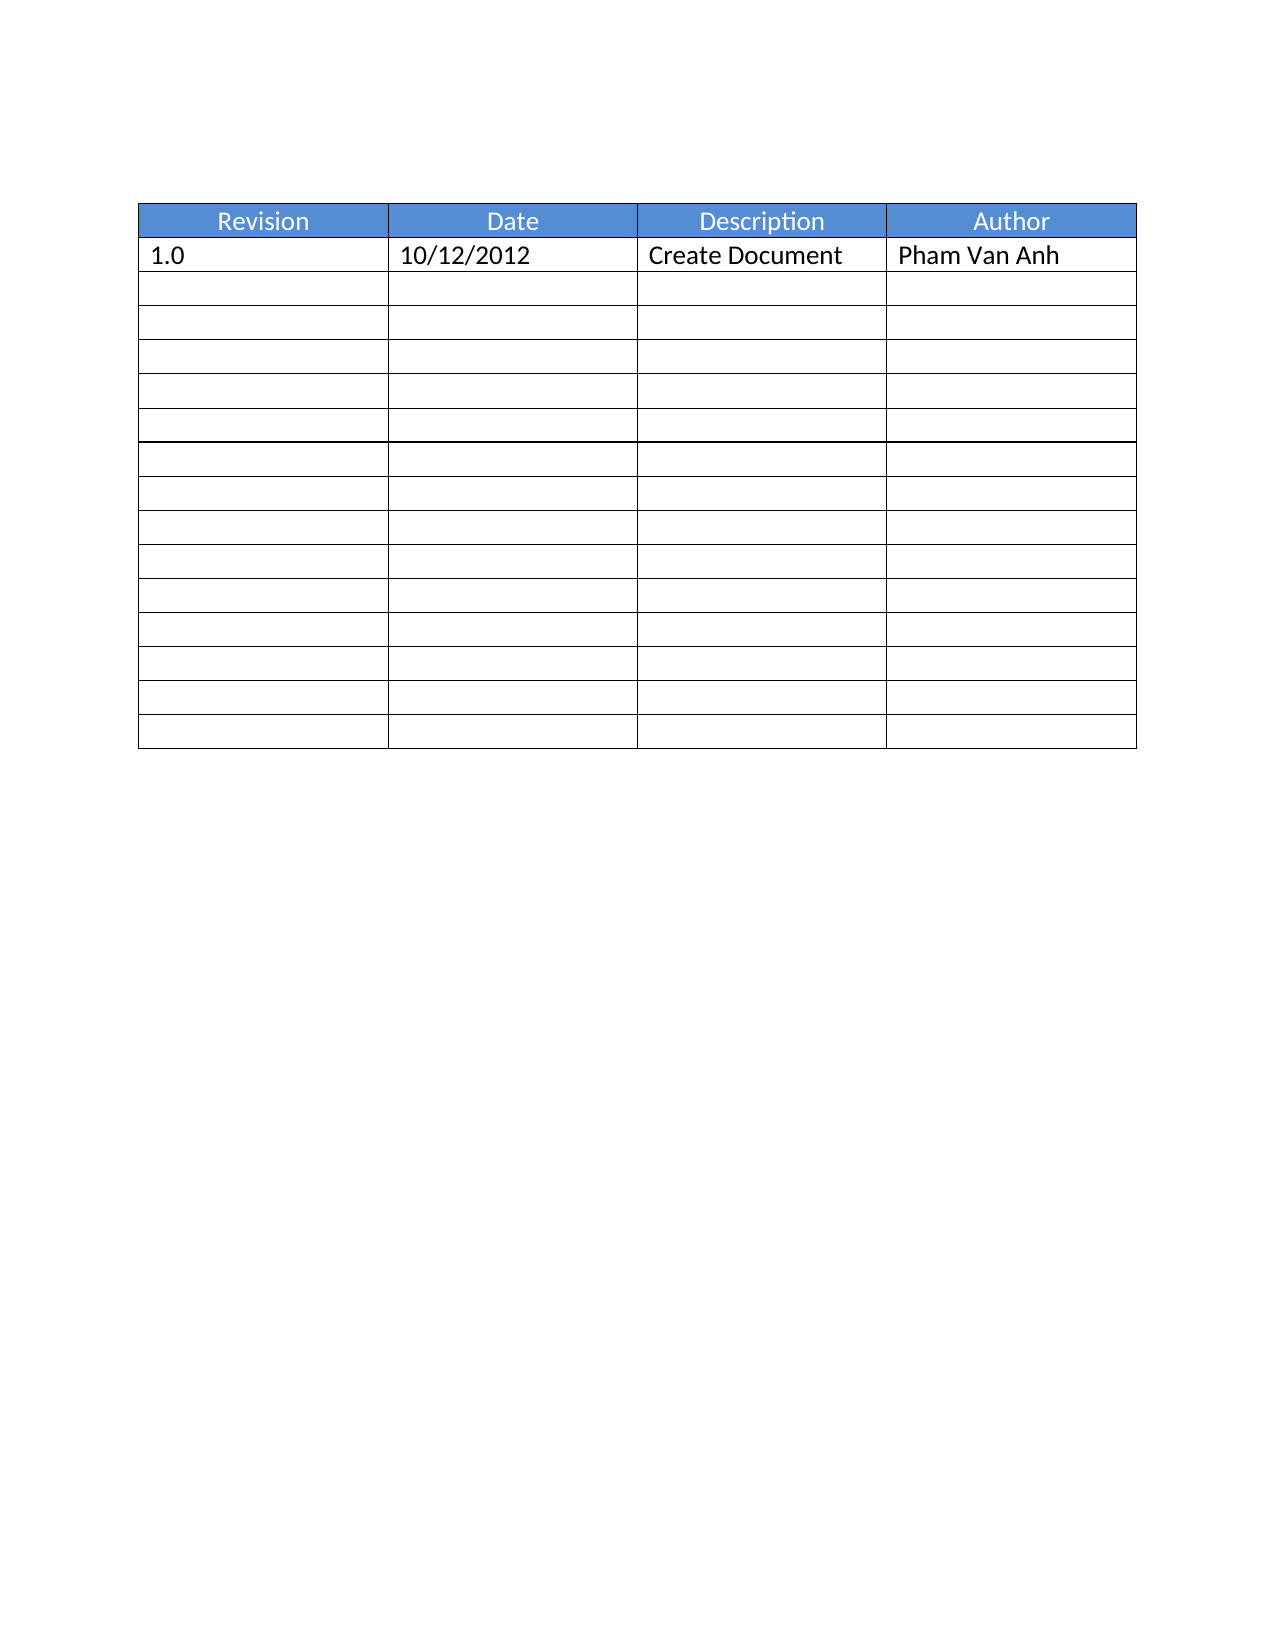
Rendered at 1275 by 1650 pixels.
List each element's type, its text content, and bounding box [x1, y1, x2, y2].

table_cell [887, 443, 1136, 476]
table_cell Create Document [638, 238, 886, 271]
table_cell [887, 681, 1136, 714]
table_cell [389, 579, 637, 612]
table_cell [887, 272, 1136, 305]
table_cell [638, 409, 886, 441]
table_cell [389, 409, 637, 441]
table_header Author [887, 204, 1136, 237]
table_cell [139, 477, 388, 509]
table_cell [139, 306, 388, 339]
table_cell [638, 647, 886, 680]
table_cell [887, 477, 1136, 509]
table_cell [139, 681, 388, 714]
table_cell [139, 409, 388, 441]
table_cell 1.0 [139, 238, 388, 271]
table_cell [887, 340, 1136, 373]
table_cell [139, 272, 388, 305]
table_cell [887, 545, 1136, 578]
table_cell [389, 272, 637, 305]
table_cell [139, 715, 388, 748]
table_cell [139, 545, 388, 578]
table_cell [139, 511, 388, 544]
table_cell [139, 579, 388, 612]
table_cell [887, 579, 1136, 612]
table_cell [638, 272, 886, 305]
table_cell [139, 340, 388, 373]
table_cell [887, 613, 1136, 646]
table_cell [389, 647, 637, 680]
table_cell [887, 715, 1136, 748]
table_cell [389, 443, 637, 476]
table_cell [638, 306, 886, 339]
table_cell [638, 579, 886, 612]
table_cell [389, 681, 637, 714]
table_cell [638, 715, 886, 748]
table_cell [638, 340, 886, 373]
table_header Description [638, 204, 886, 237]
table_cell [389, 545, 637, 578]
table_cell [389, 613, 637, 646]
table_cell [389, 715, 637, 748]
table_cell [887, 306, 1136, 339]
table_cell Pham Van Anh [887, 238, 1136, 271]
table_cell [139, 443, 388, 476]
table_cell [638, 681, 886, 714]
table_cell [389, 340, 637, 373]
table_cell [139, 647, 388, 680]
table_cell [887, 374, 1136, 407]
table_cell [389, 374, 637, 407]
table_cell [389, 306, 637, 339]
table_header Revision [139, 204, 388, 237]
table_cell 10/12/2012 [389, 238, 637, 271]
table_cell [887, 647, 1136, 680]
table_cell [638, 545, 886, 578]
table_header Date [389, 204, 637, 237]
table_cell [139, 613, 388, 646]
table_cell [887, 511, 1136, 544]
table_cell [638, 613, 886, 646]
table_cell [389, 511, 637, 544]
table_cell [887, 409, 1136, 441]
table_cell [638, 443, 886, 476]
table_cell [638, 477, 886, 509]
table_cell [139, 374, 388, 407]
table_cell [389, 477, 637, 509]
table_cell [638, 374, 886, 407]
table_cell [638, 511, 886, 544]
